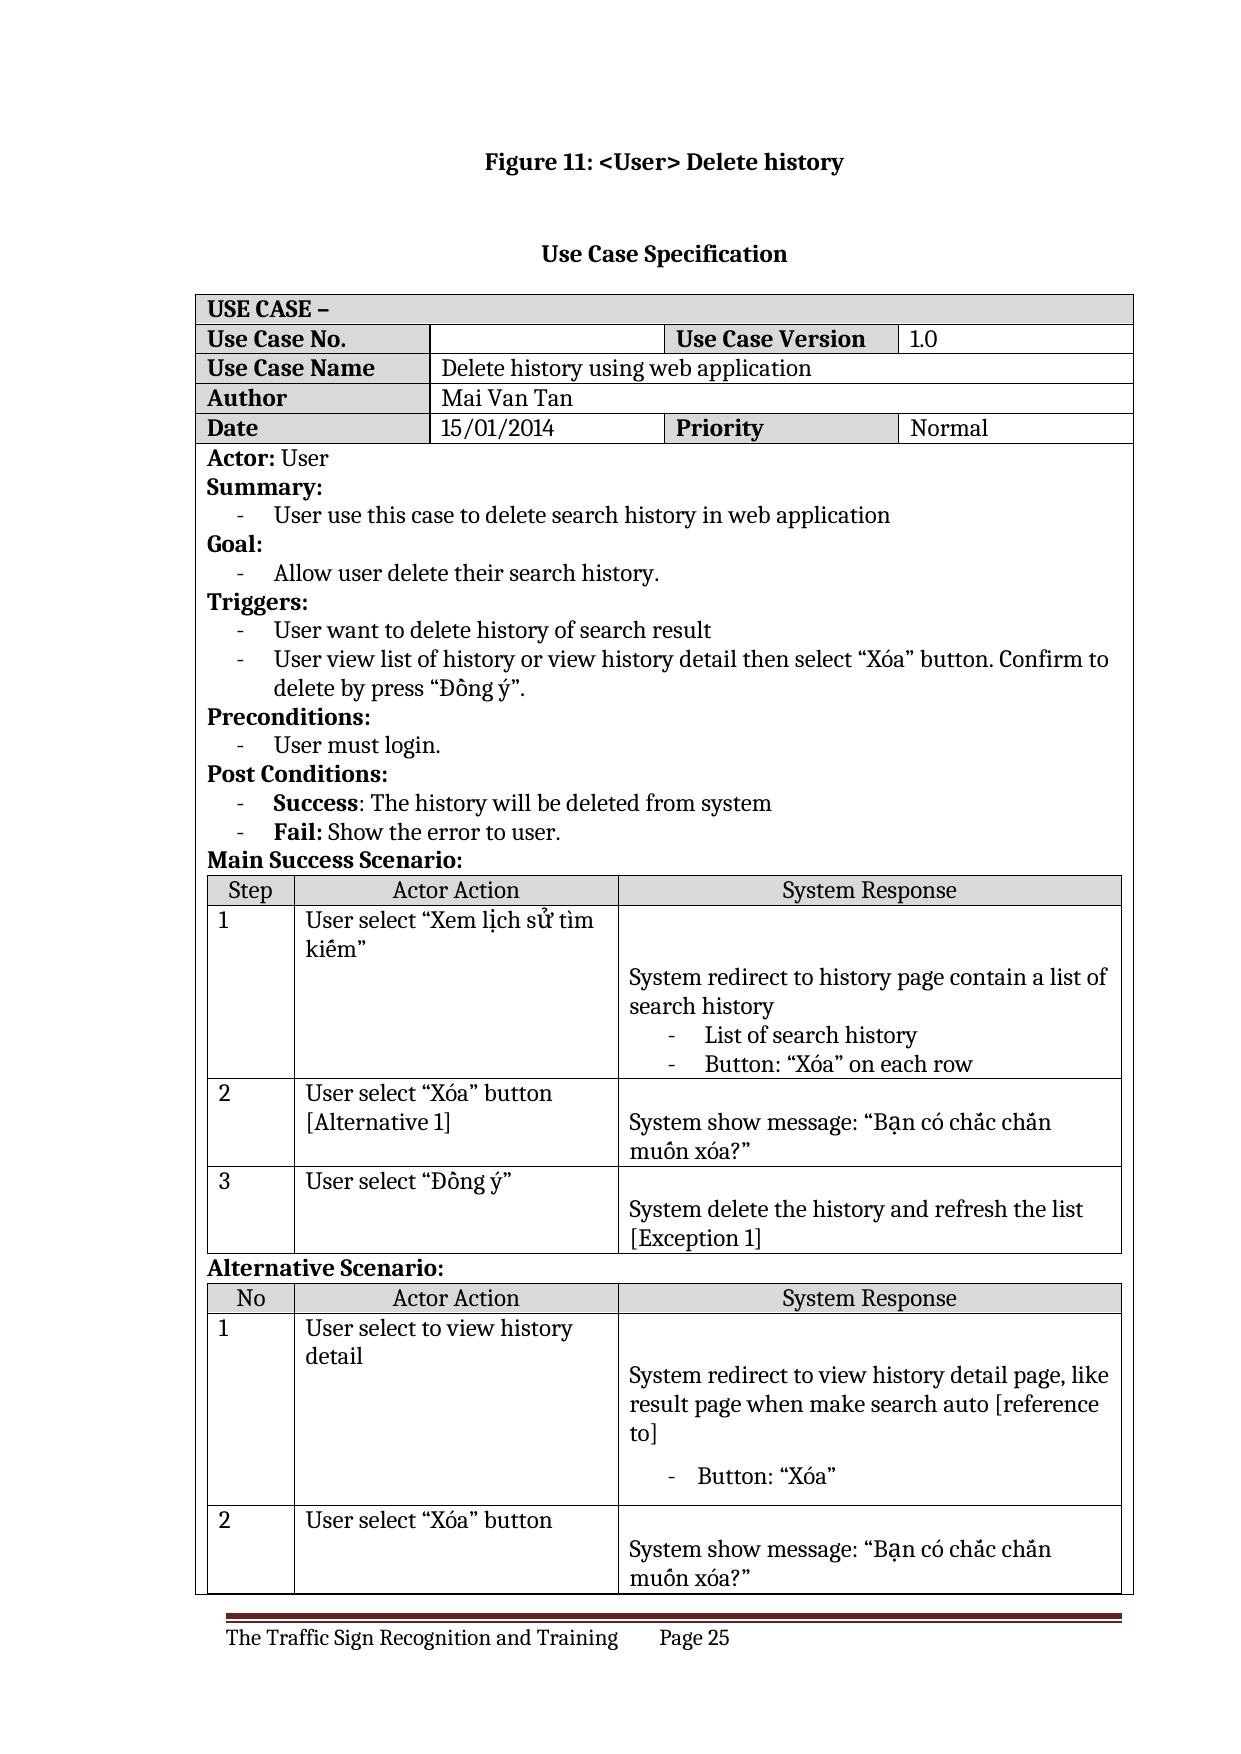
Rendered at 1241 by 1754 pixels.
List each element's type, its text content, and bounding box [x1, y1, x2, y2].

table_cell 15/01/2014 [431, 414, 664, 443]
table_cell Priority [665, 414, 898, 443]
table_cell [431, 325, 664, 353]
table_cell Mai Van Tan [431, 384, 1133, 413]
table_cell Date [196, 414, 429, 443]
table_cell Delete history using web application [431, 354, 1133, 383]
table_cell Use Case No. [196, 325, 429, 353]
table_cell Use Case Name [196, 354, 429, 383]
table_cell Normal [899, 414, 1133, 443]
table_cell Author [196, 384, 429, 413]
table_cell 1.0 [899, 325, 1133, 353]
text Figure 11: <User> Delete history [207, 148, 1122, 176]
subtitle Use Case Specification [207, 240, 1122, 269]
table_cell Use Case Version [665, 325, 898, 353]
table_header USE CASE – [196, 295, 1133, 323]
